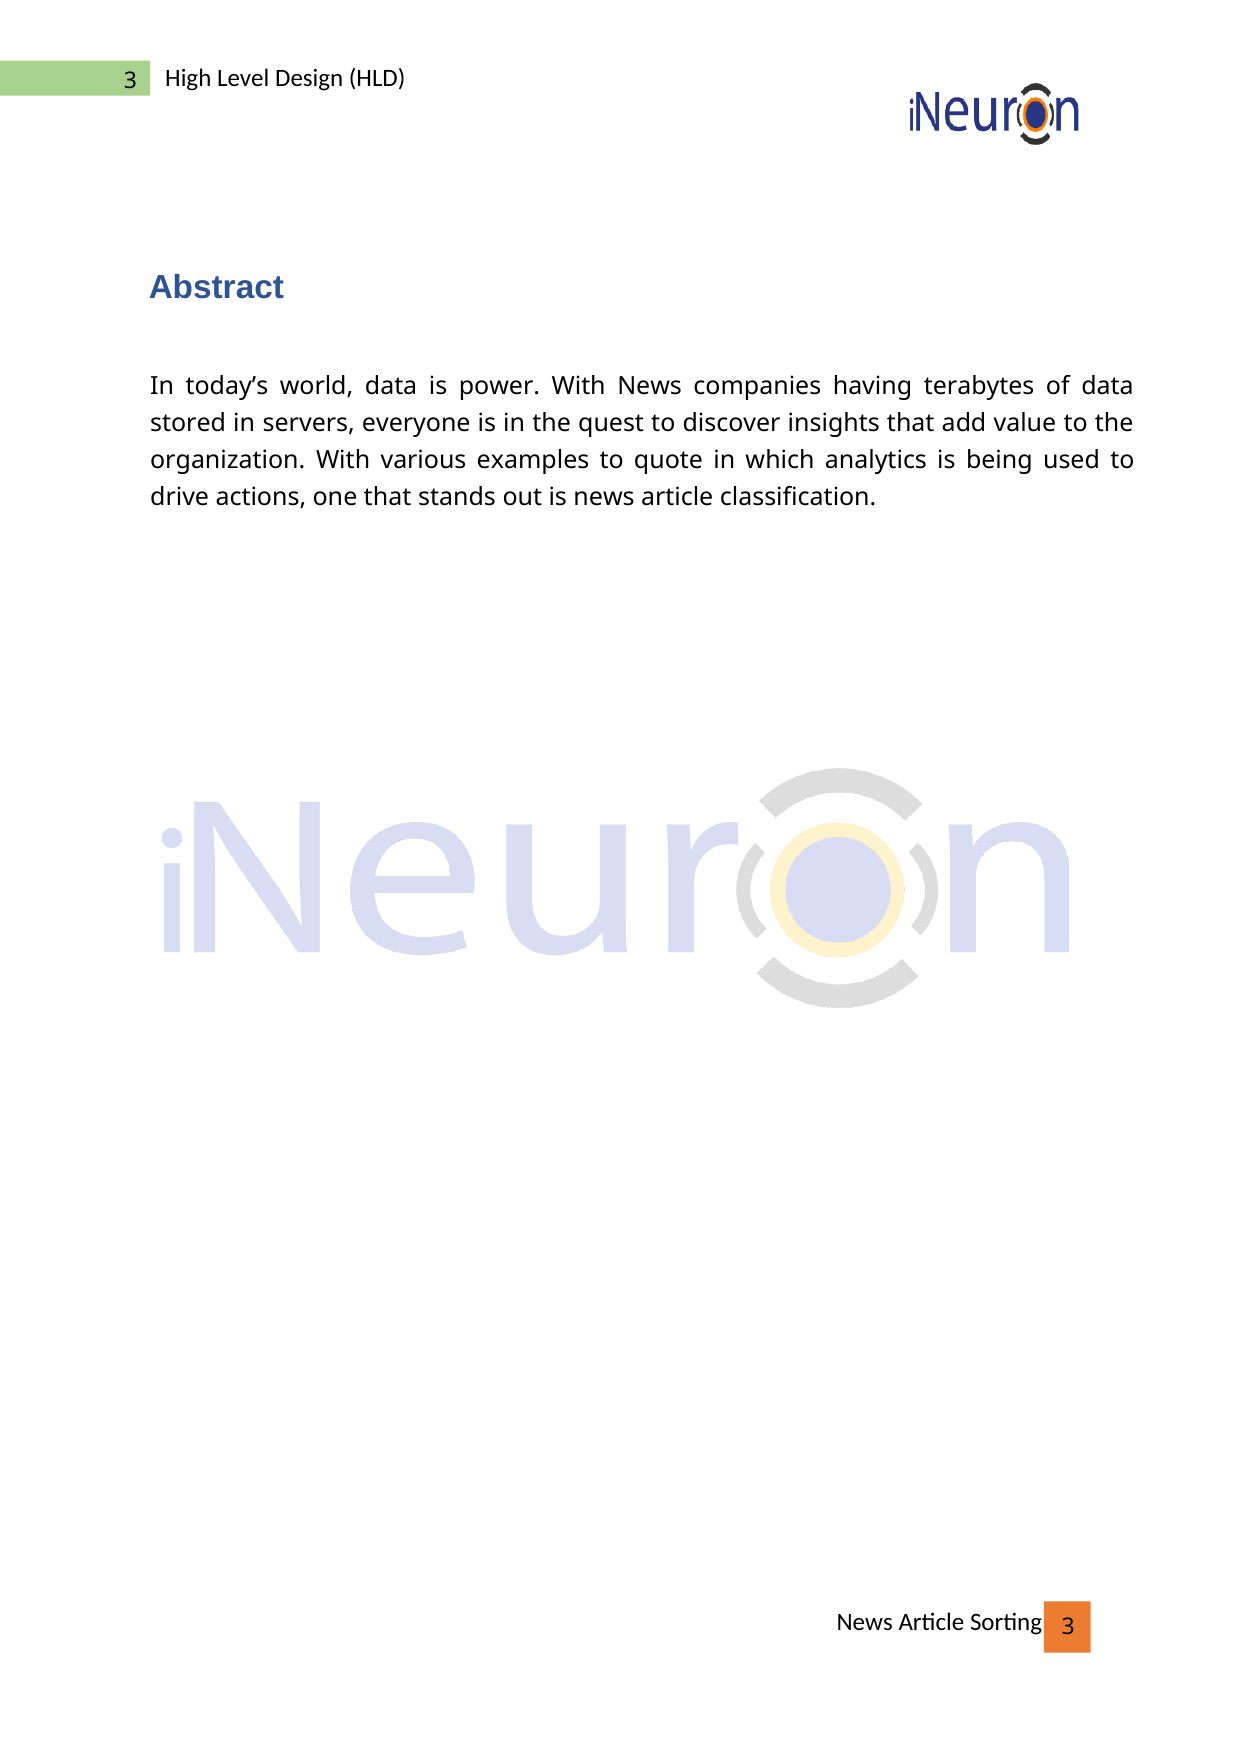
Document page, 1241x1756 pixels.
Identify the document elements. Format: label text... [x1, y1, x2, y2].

text In today’s world, data is power. With News companies having terabytes of data stored in servers, everyone is in the quest to discover insights that add value to the organization. With various examples to quote in which analytics is being used to drive actions, one that stands out is news article classification. [150, 368, 1136, 512]
subtitle Abstract [148, 267, 1144, 305]
picture [161, 768, 1069, 1008]
picture [909, 83, 1079, 145]
